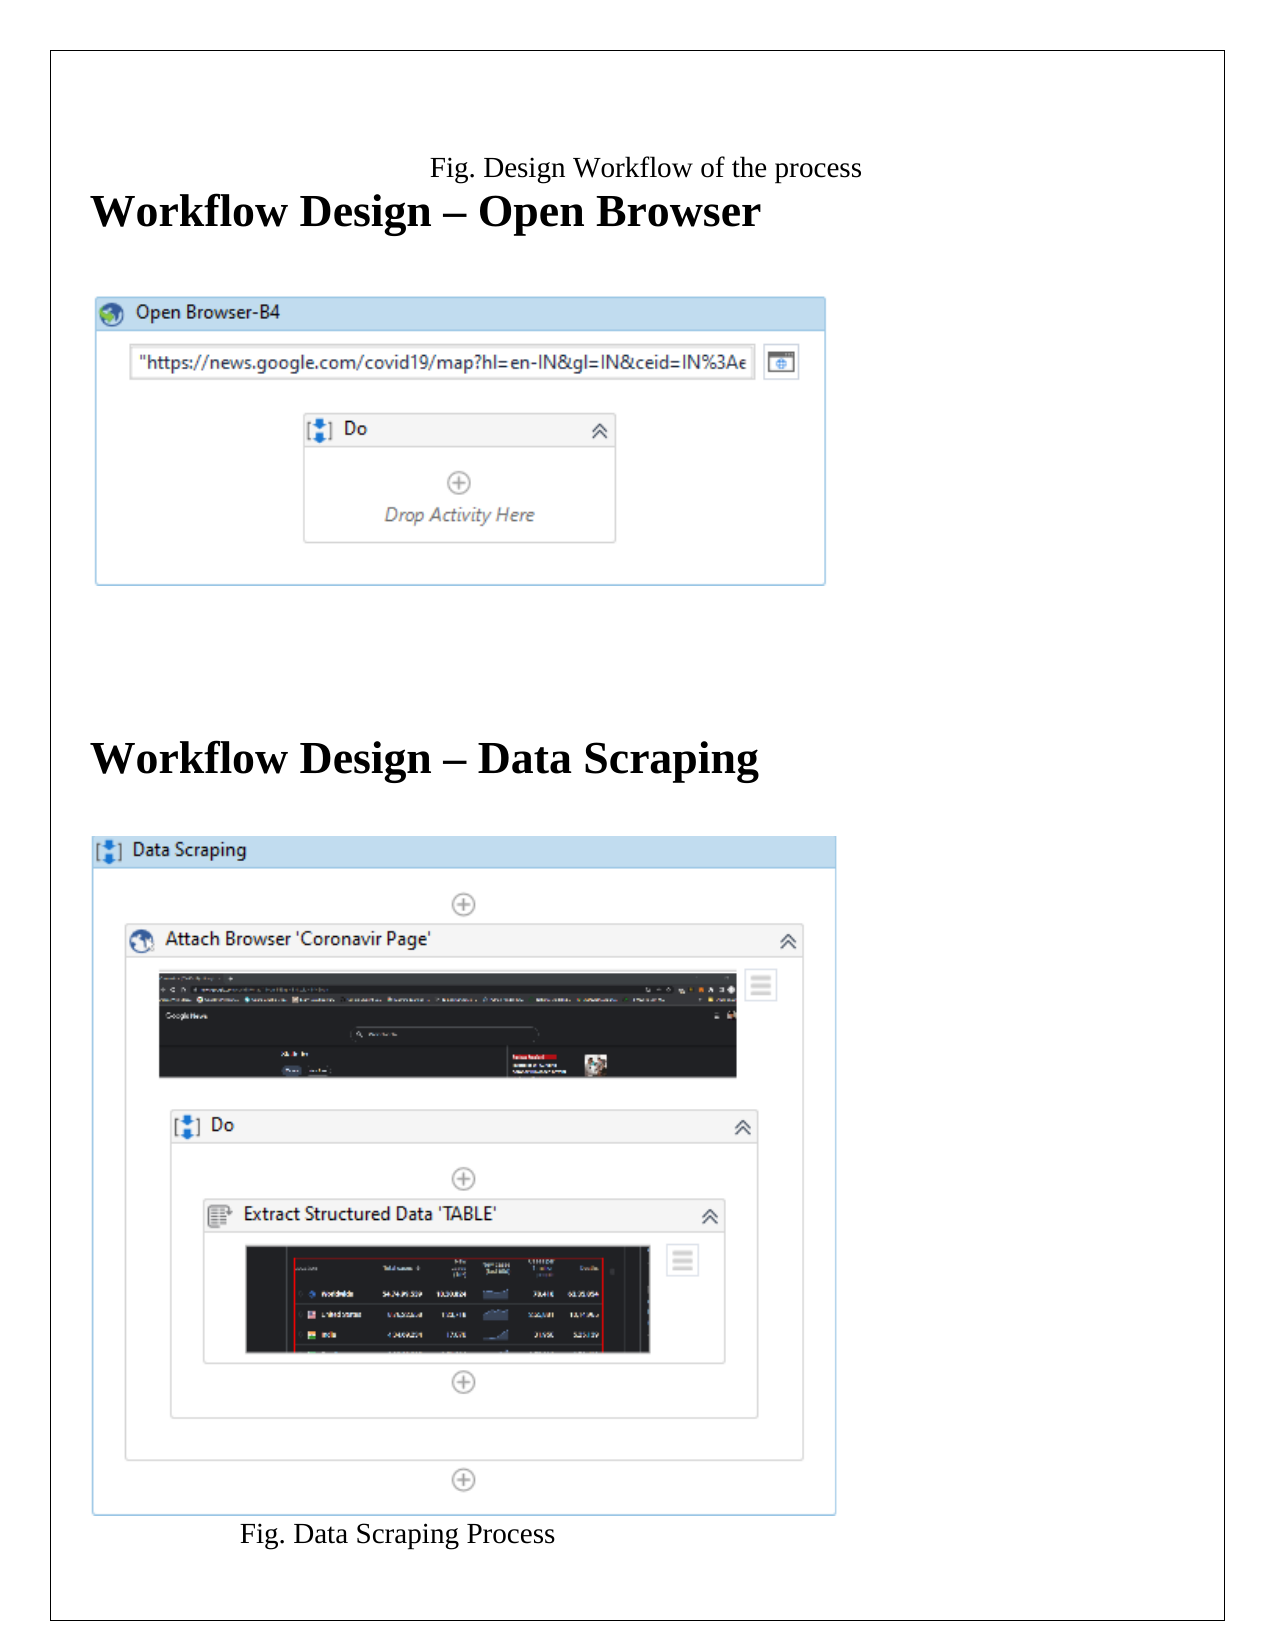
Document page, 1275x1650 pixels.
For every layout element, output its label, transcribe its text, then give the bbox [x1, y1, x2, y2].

picture [89, 290, 834, 586]
picture [89, 836, 837, 1516]
text Workflow Design – Open Browser [89, 184, 1202, 237]
text Fig. Design Workflow of the process [89, 150, 1202, 183]
text Fig. Data Scraping Process [164, 1516, 1202, 1550]
text Workflow Design – Data Scraping [89, 730, 1202, 783]
